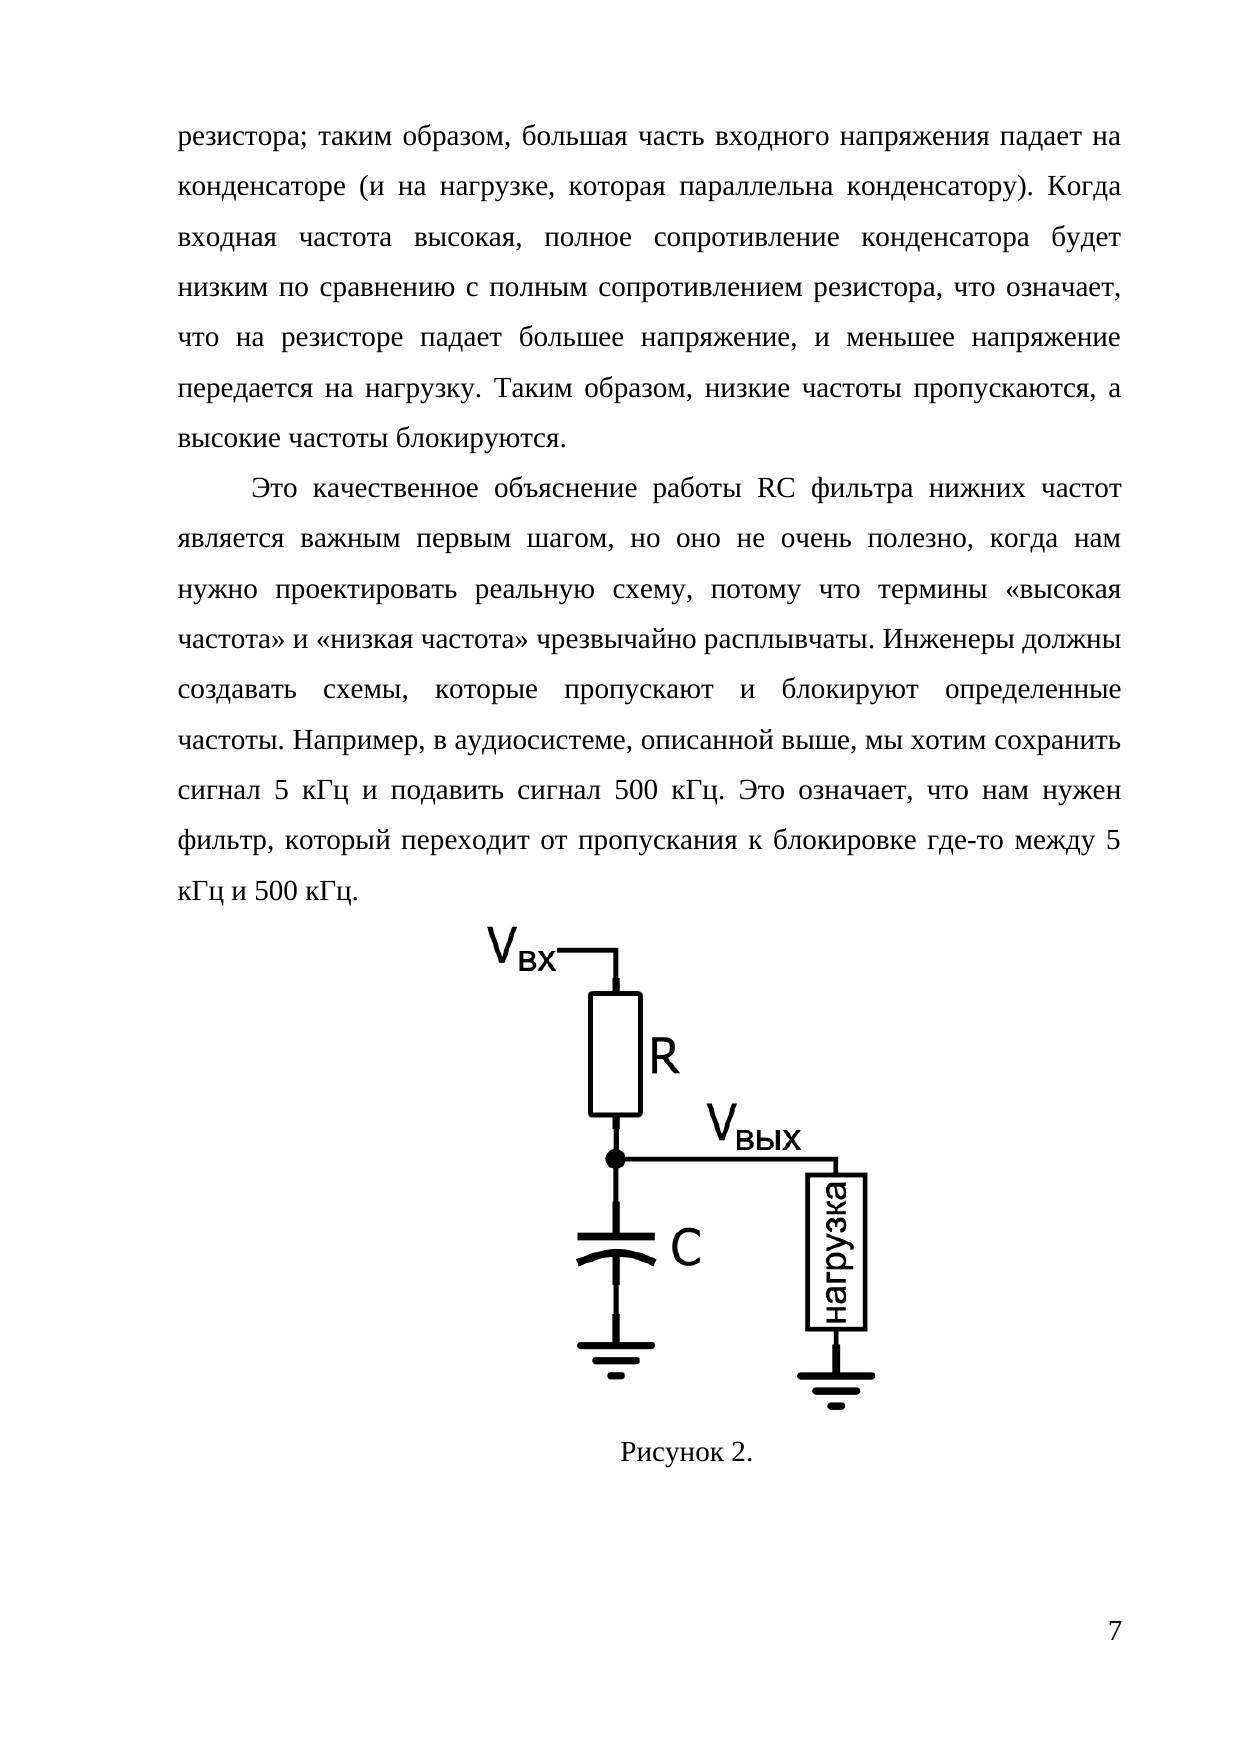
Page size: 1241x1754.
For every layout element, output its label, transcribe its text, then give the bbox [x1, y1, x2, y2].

picture [478, 923, 896, 1417]
text Это качественное объяснение работы RC фильтра нижних частот является важным первым шагом, но оно не очень полезно, когда нам нужно проектировать реальную схему, потому что термины «высокая частота» и «низкая частота» чрезвычайно расплывчаты. Инженеры должны создавать схемы, которые пропускают и блокируют определенные частоты. Например, в аудиосистеме, описанной выше, мы хотим сохранить сигнал 5 кГц и подавить сигнал 500 кГц. Это означает, что нам нужен фильтр, который переходит от пропускания к блокировке где-то между 5 кГц и 500 кГц. [177, 470, 1122, 906]
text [177, 118, 1122, 453]
